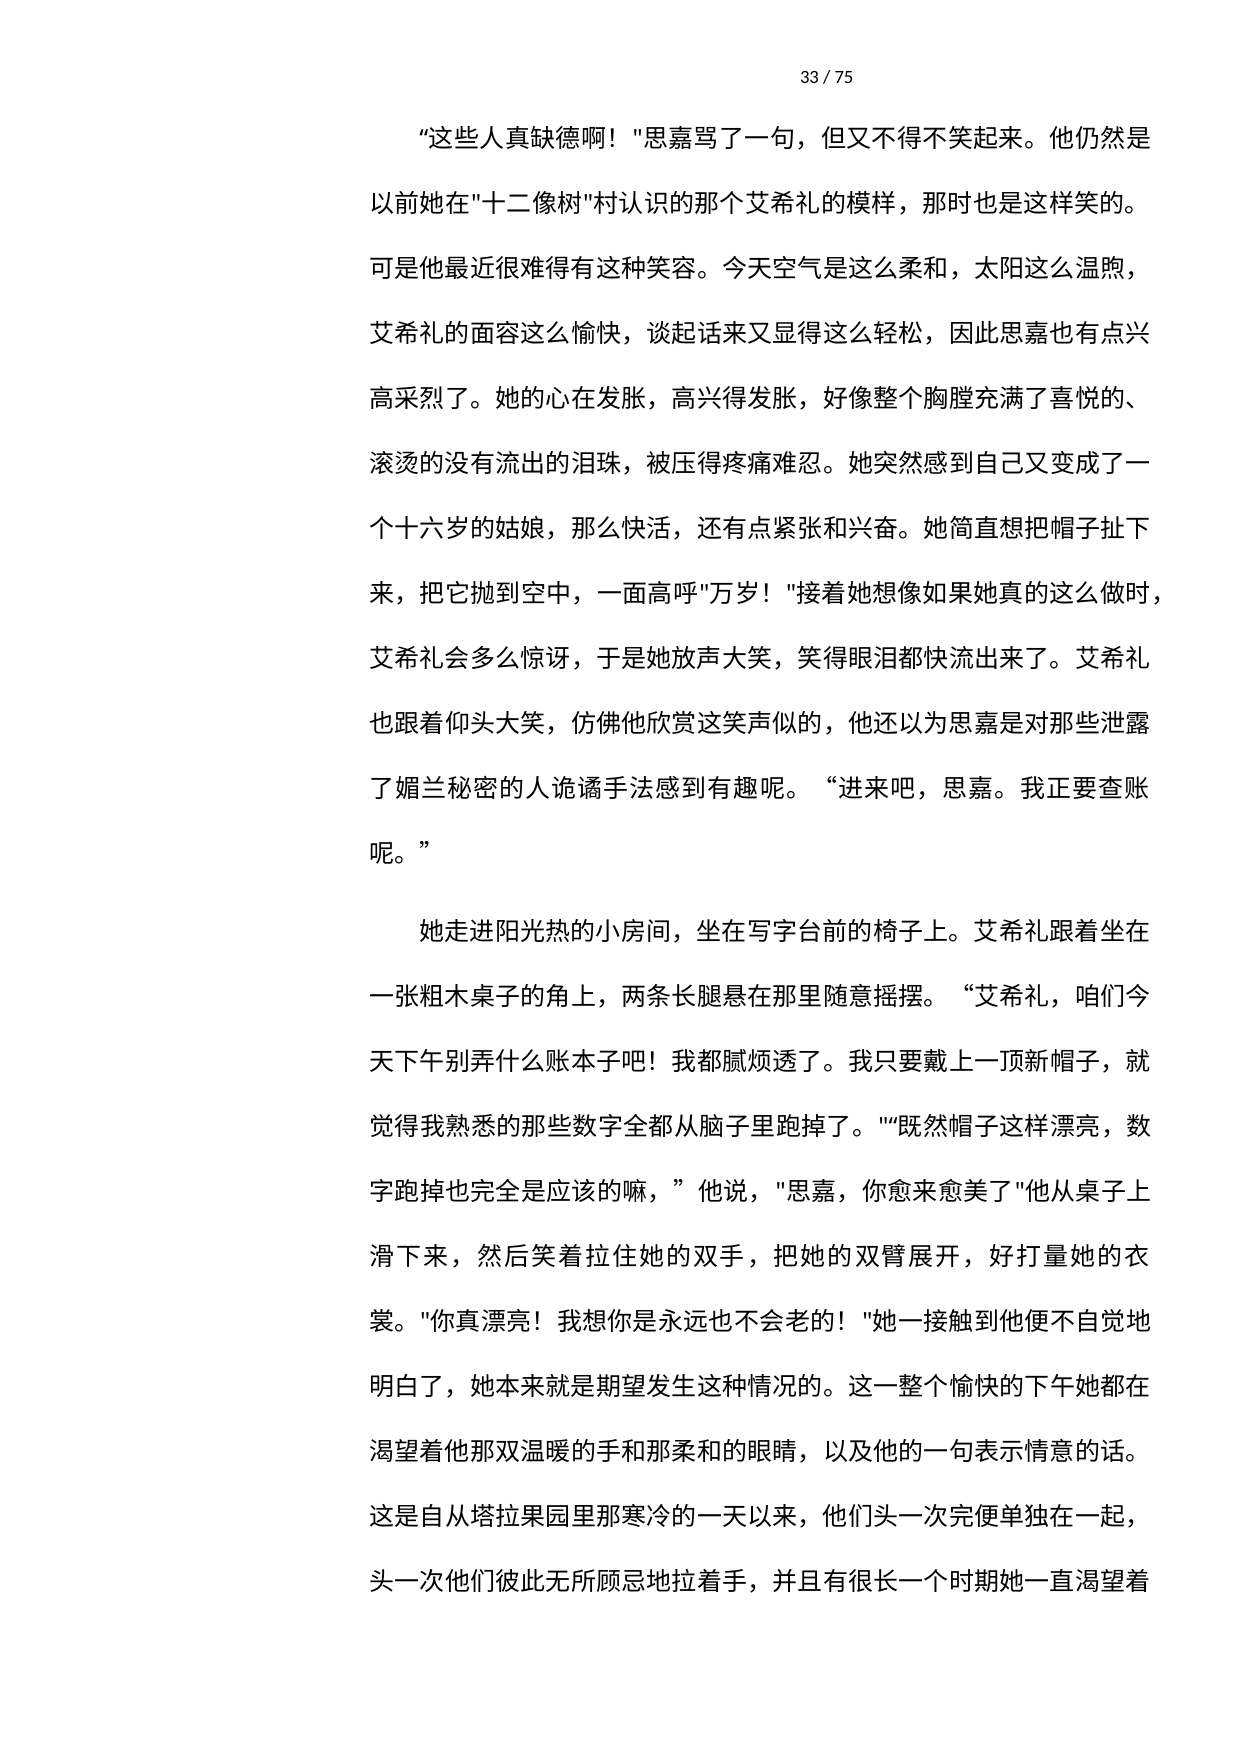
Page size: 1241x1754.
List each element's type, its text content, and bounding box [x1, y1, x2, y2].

text “这些人真缺德啊！"思嘉骂了一句，但又不得不笑起来。他仍然是以前她在"十二像树"村认识的那个艾希礼的模样，那时也是这样笑的。可是他最近很难得有这种笑容。今天空气是这么柔和，太阳这么温煦，艾希礼的面容这么愉快，谈起话来又显得这么轻松，因此思嘉也有点兴高采烈了。她的心在发胀，高兴得发胀，好像整个胸膛充满了喜悦的、滚烫的没有流出的泪珠，被压得疼痛难忍。她突然感到自己又变成了一个十六岁的姑娘，那么快活，还有点紧张和兴奋。她简直想把帽子扯下来，把它抛到空中，一面高呼"万岁！"接着她想像如果她真的这么做时，艾希礼会多么惊讶，于是她放声大笑，笑得眼泪都快流出来了。艾希礼也跟着仰头大笑，仿佛他欣赏这笑声似的，他还以为思嘉是对那些泄露了媚兰秘密的人诡谲手法感到有趣呢。“进来吧，思嘉。我正要查账呢。” [369, 104, 1152, 884]
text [369, 897, 1152, 1612]
